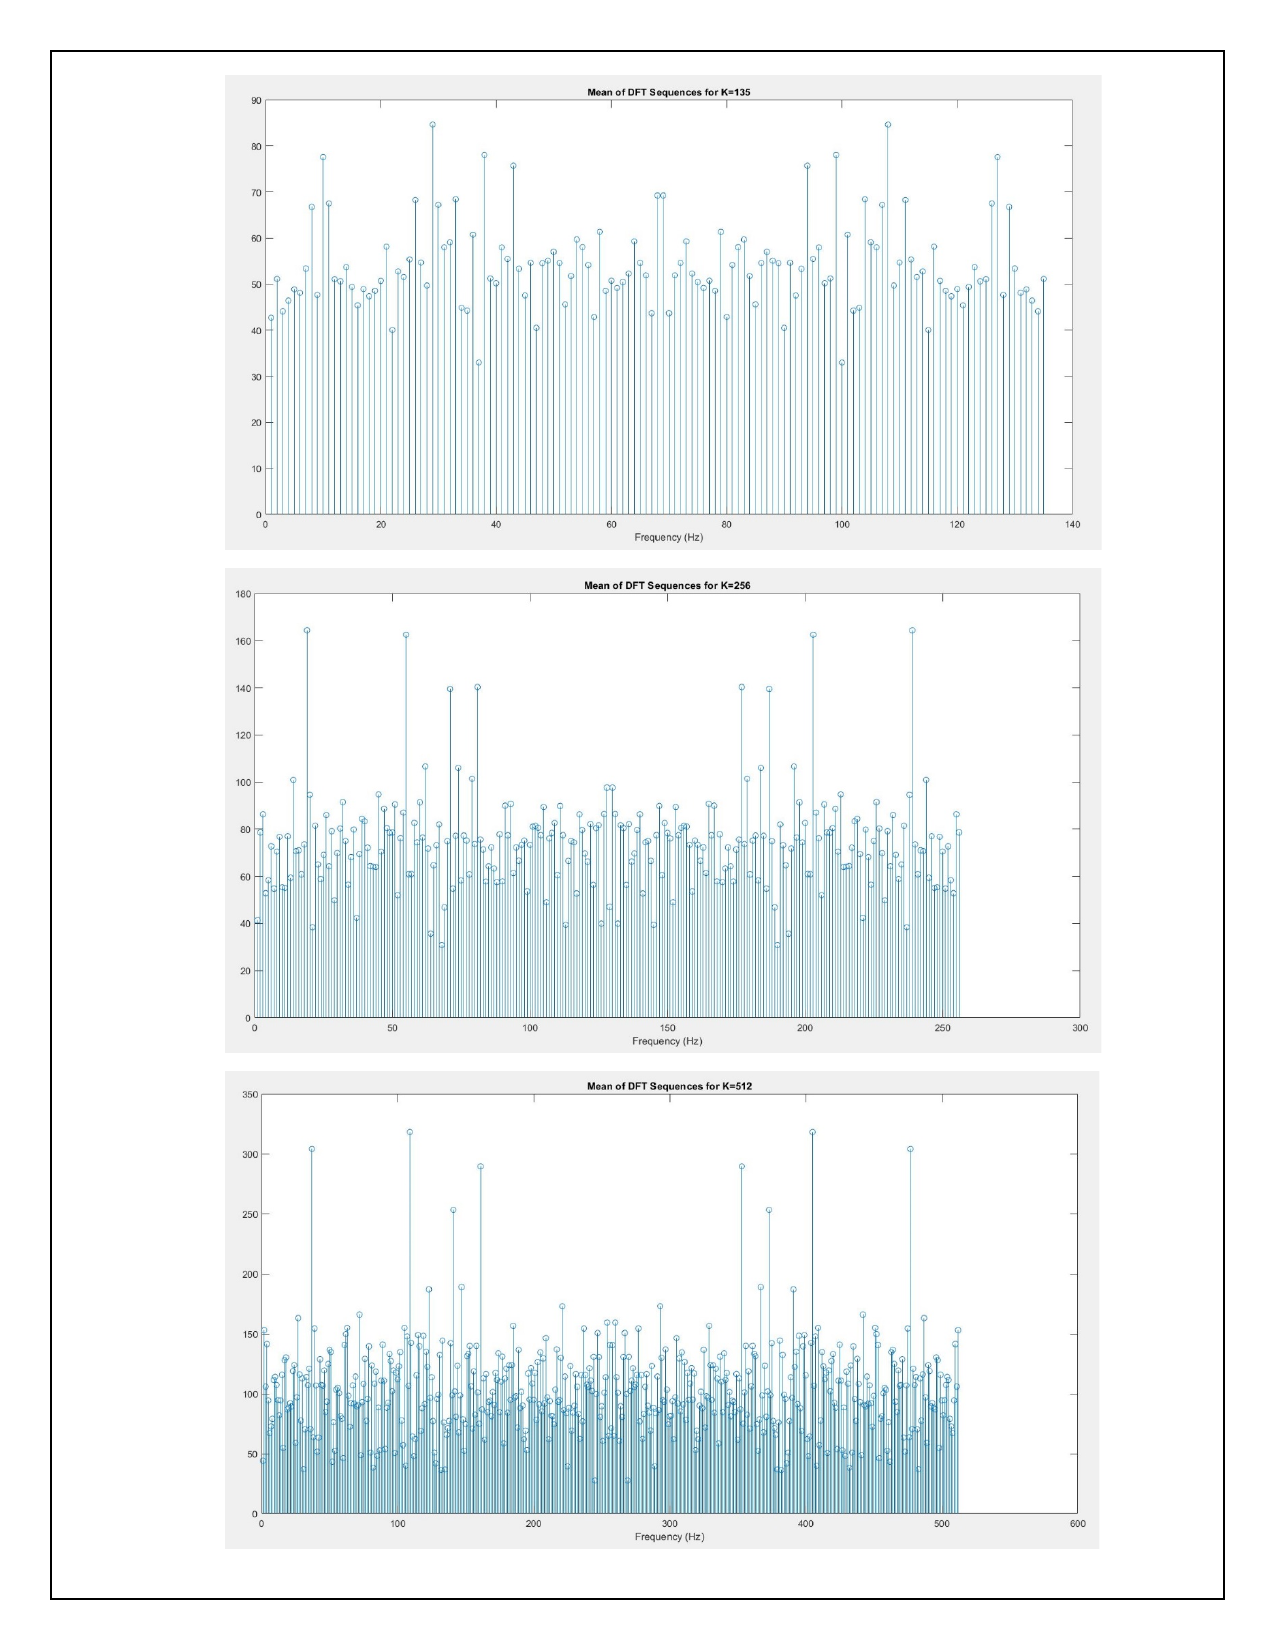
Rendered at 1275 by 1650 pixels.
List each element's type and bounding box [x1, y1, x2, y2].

picture [225, 75, 1102, 550]
picture [225, 568, 1102, 1053]
picture [225, 1071, 1100, 1549]
